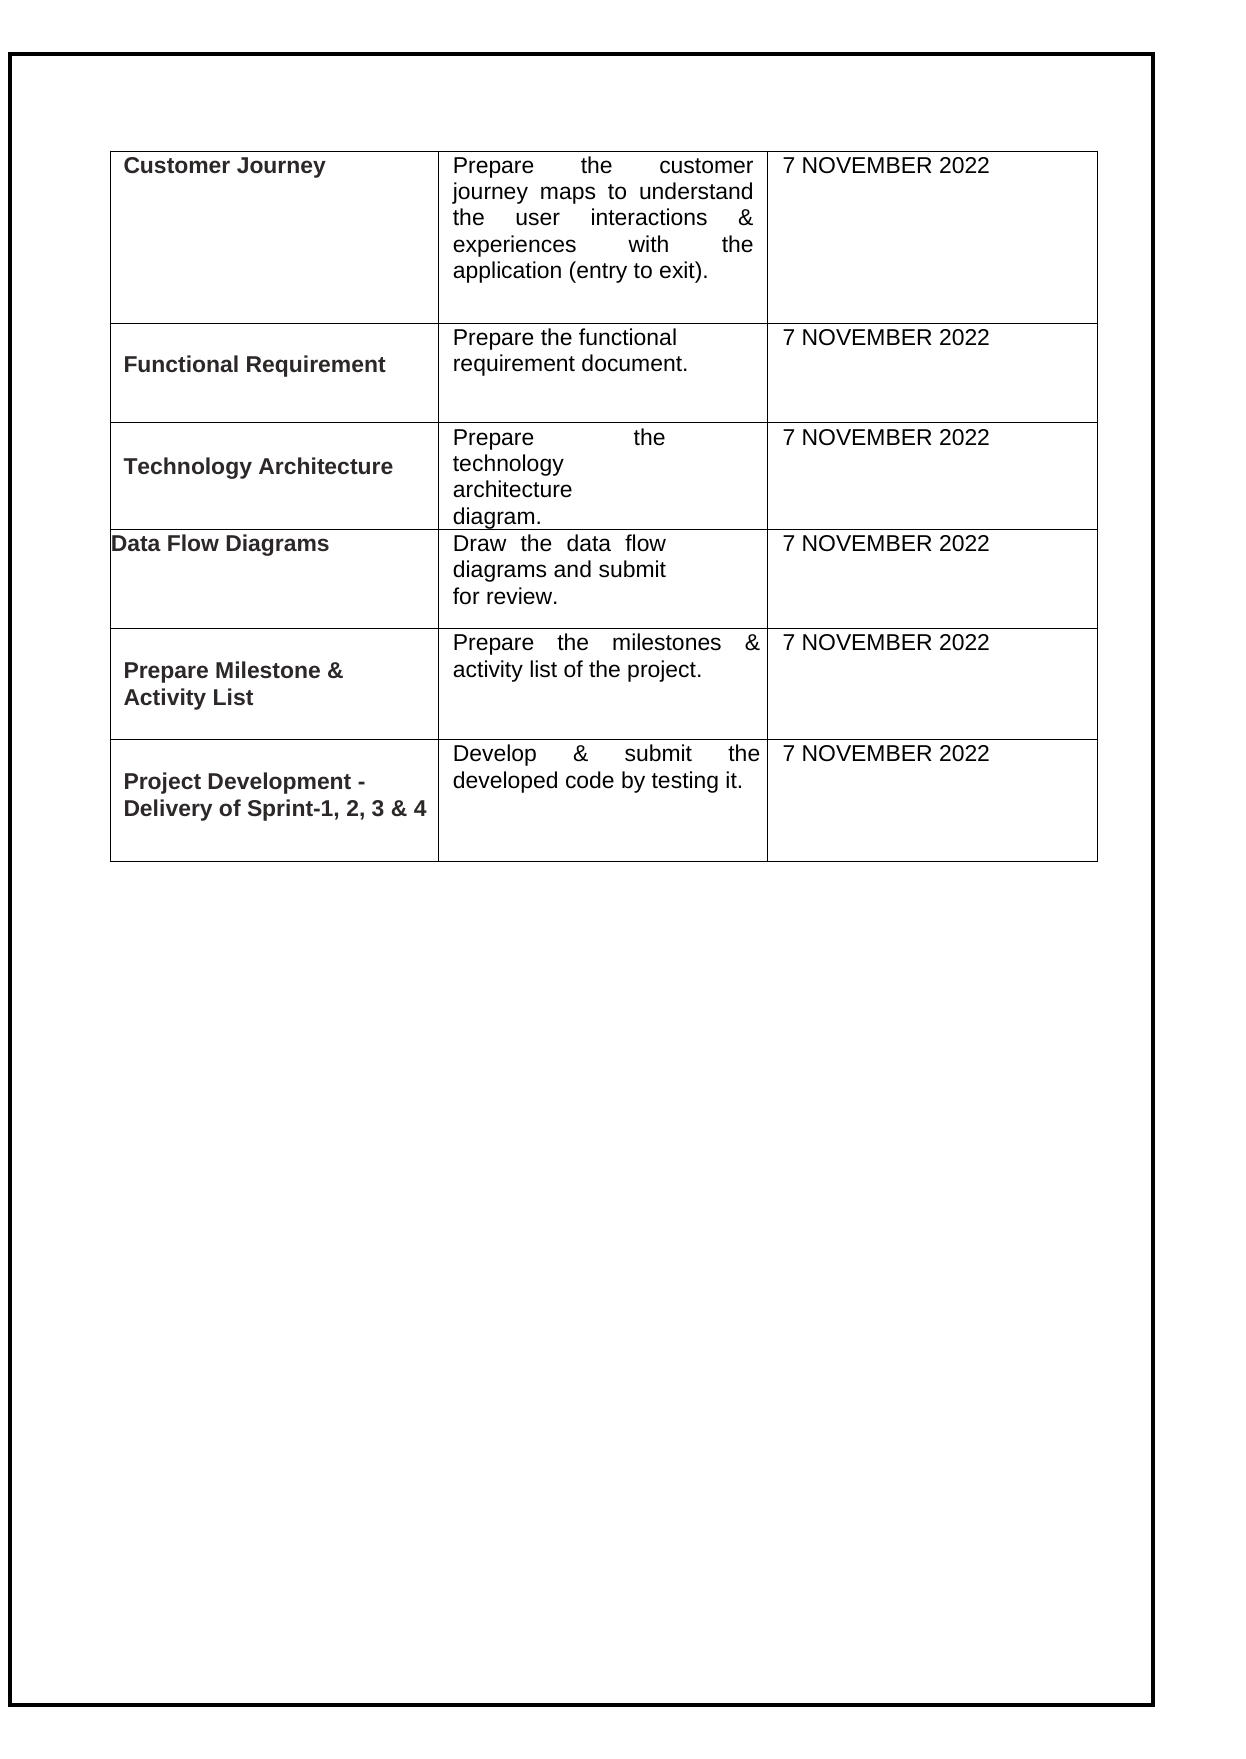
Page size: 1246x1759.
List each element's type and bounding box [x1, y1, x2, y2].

table_header [12, 56, 1151, 1703]
